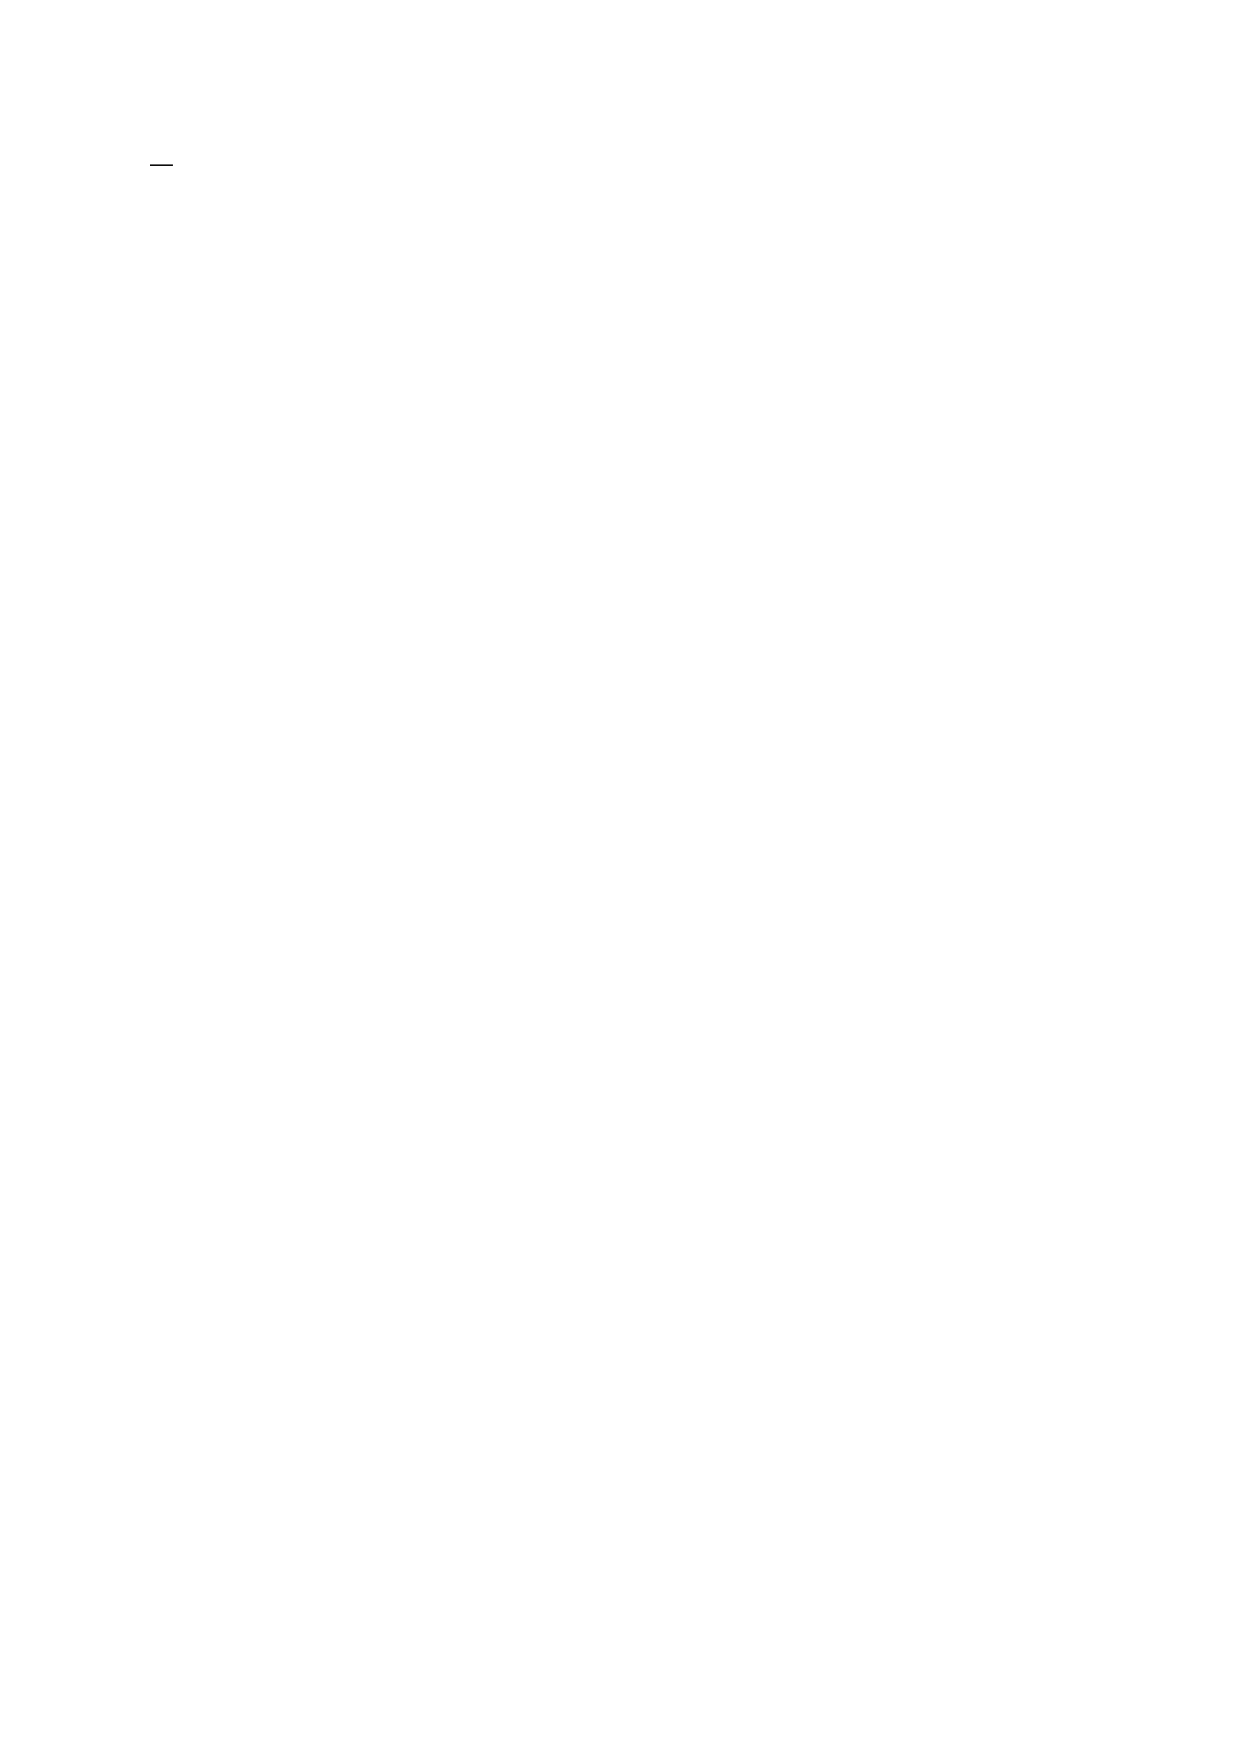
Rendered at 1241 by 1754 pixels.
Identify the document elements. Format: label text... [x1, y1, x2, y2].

text — [150, 150, 1090, 176]
